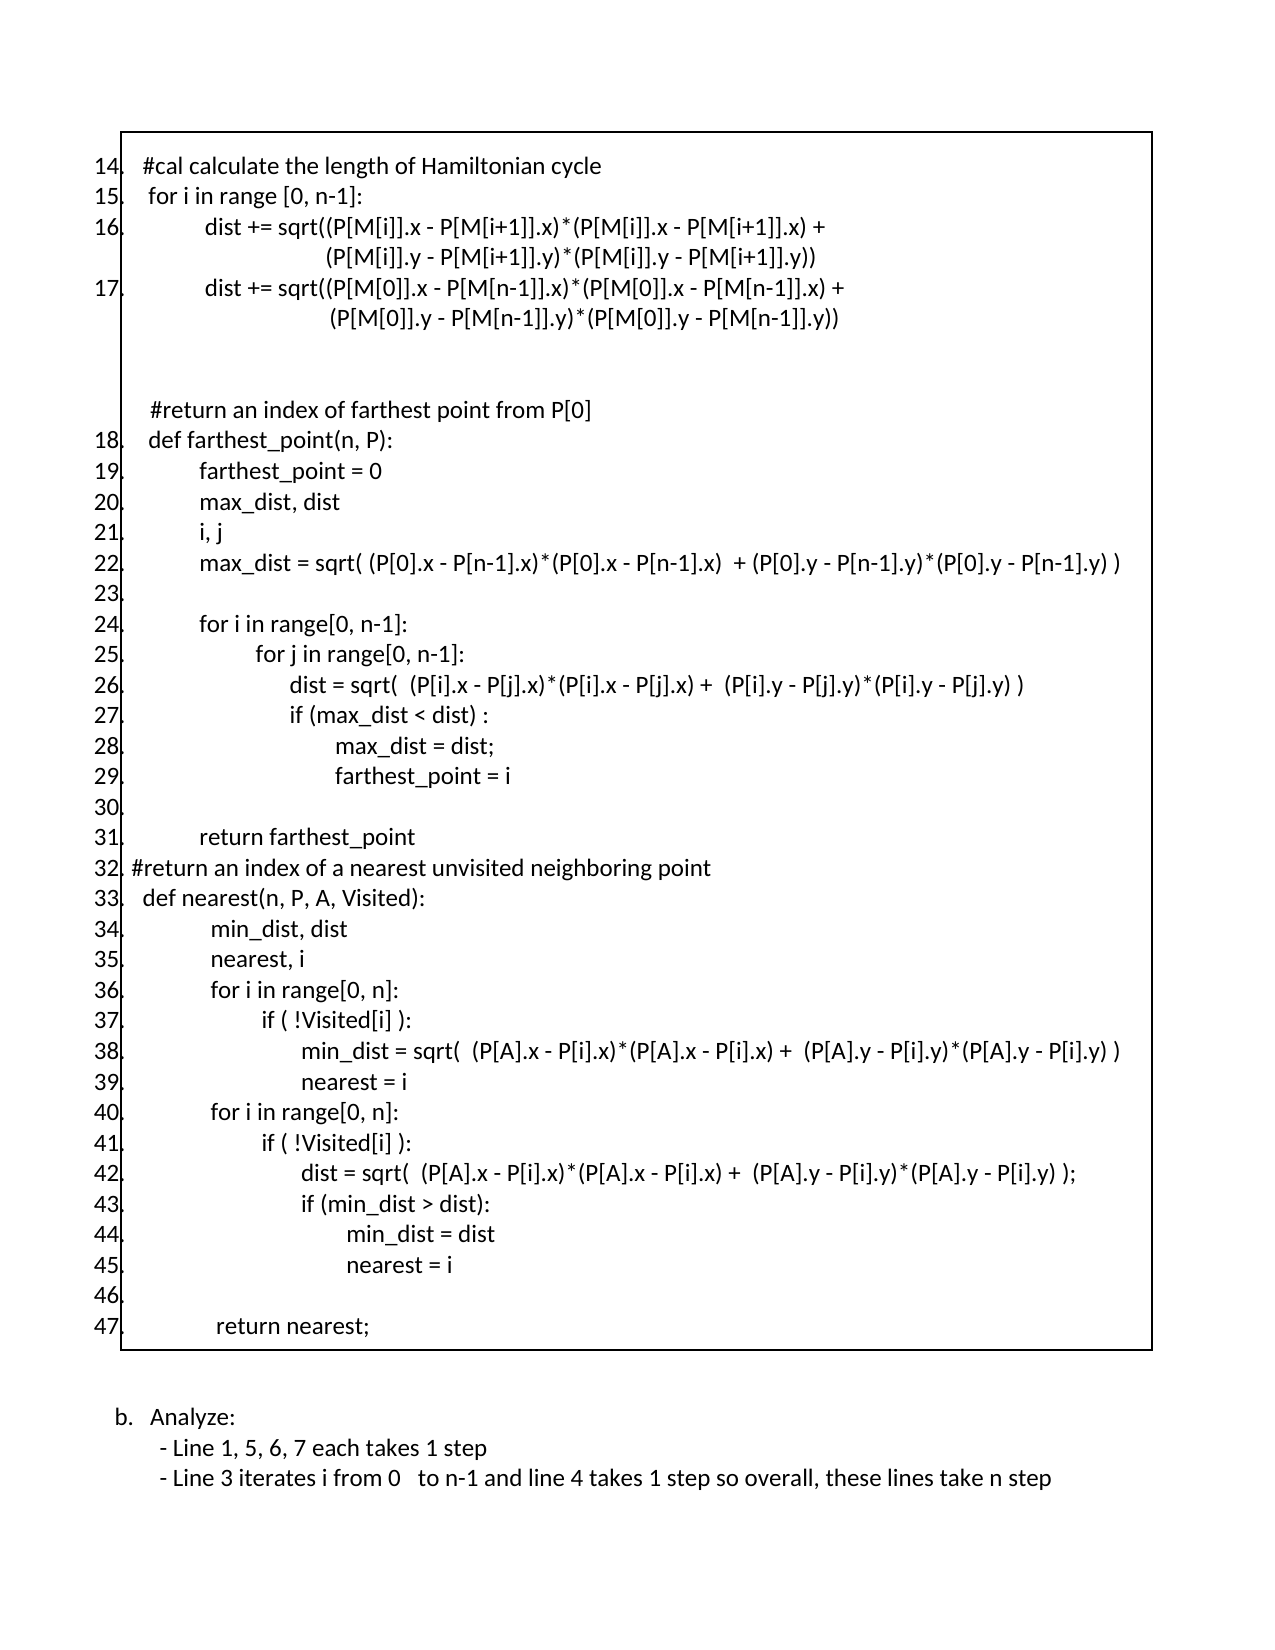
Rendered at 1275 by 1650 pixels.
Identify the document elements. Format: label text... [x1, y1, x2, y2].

list - Line 1, 5, 6, 7 each takes 1 step [159, 1432, 1125, 1462]
text (P[M[i]].y - P[M[i+1]].y)*(P[M[i]].y - P[M[i+1]].y)) [150, 242, 1125, 272]
list min_dist = dist [94, 1218, 1125, 1249]
list for i in range[0, n]: [94, 974, 1125, 1004]
list dist += sqrt((P[M[i]].x - P[M[i+1]].x)*(P[M[i]].x - P[M[i+1]].x) + [94, 211, 1125, 242]
list dist = sqrt( (P[A].x - P[i].x)*(P[A].x - P[i].x) + (P[A].y - P[i].y)*(P[A].y - P[i].y) ); [94, 1157, 1125, 1188]
list farthest_point = i [94, 760, 1125, 791]
list if (max_dist < dist) : [94, 699, 1125, 730]
list (P[M[0]].y - P[M[n-1]].y)*(P[M[0]].y - P[M[n-1]].y)) [131, 303, 1125, 333]
list if ( !Visited[i] ): [94, 1004, 1125, 1035]
list nearest = i [94, 1066, 1125, 1096]
list if ( !Visited[i] ): [94, 1127, 1125, 1157]
list Analyze: [114, 1401, 1125, 1432]
list return farthest_point [94, 821, 1125, 852]
list #cal calculate the length of Hamiltonian cycle [94, 150, 1125, 181]
list for i in range [0, n-1]: [94, 181, 1125, 211]
list for i in range[0, n-1]: [94, 608, 1125, 638]
list max_dist = sqrt( (P[0].x - P[n-1].x)*(P[0].x - P[n-1].x) + (P[0].y - P[n-1].y)*(P[0].y - P[n-1].y) ) [94, 547, 1125, 577]
list return nearest; [94, 1310, 1125, 1340]
list nearest = i [94, 1249, 1125, 1279]
list for j in range[0, n-1]: [94, 638, 1125, 669]
list nearest, i [94, 943, 1125, 974]
list #return an index of a nearest unvisited neighboring point [94, 852, 1125, 882]
list min_dist = sqrt( (P[A].x - P[i].x)*(P[A].x - P[i].x) + (P[A].y - P[i].y)*(P[A].y - P[i].y) ) [94, 1035, 1125, 1066]
list min_dist, dist [94, 913, 1125, 943]
list for i in range[0, n]: [94, 1096, 1125, 1127]
list max_dist = dist; [94, 730, 1125, 760]
list max_dist, dist [94, 486, 1125, 516]
list - Line 3 iterates i from 0 to n-1 and line 4 takes 1 step so overall, these lines take n step [159, 1462, 1125, 1493]
list farthest_point = 0 [94, 455, 1125, 486]
list dist = sqrt( (P[i].x - P[j].x)*(P[i].x - P[j].x) + (P[i].y - P[j].y)*(P[i].y - P[j].y) ) [94, 669, 1125, 699]
text #return an index of farthest point from P[0] [150, 394, 1125, 425]
list def farthest_point(n, P): [94, 425, 1125, 455]
list i, j [94, 516, 1125, 547]
list if (min_dist > dist): [94, 1188, 1125, 1218]
list def nearest(n, P, A, Visited): [94, 882, 1125, 913]
list dist += sqrt((P[M[0]].x - P[M[n-1]].x)*(P[M[0]].x - P[M[n-1]].x) + [94, 272, 1125, 303]
